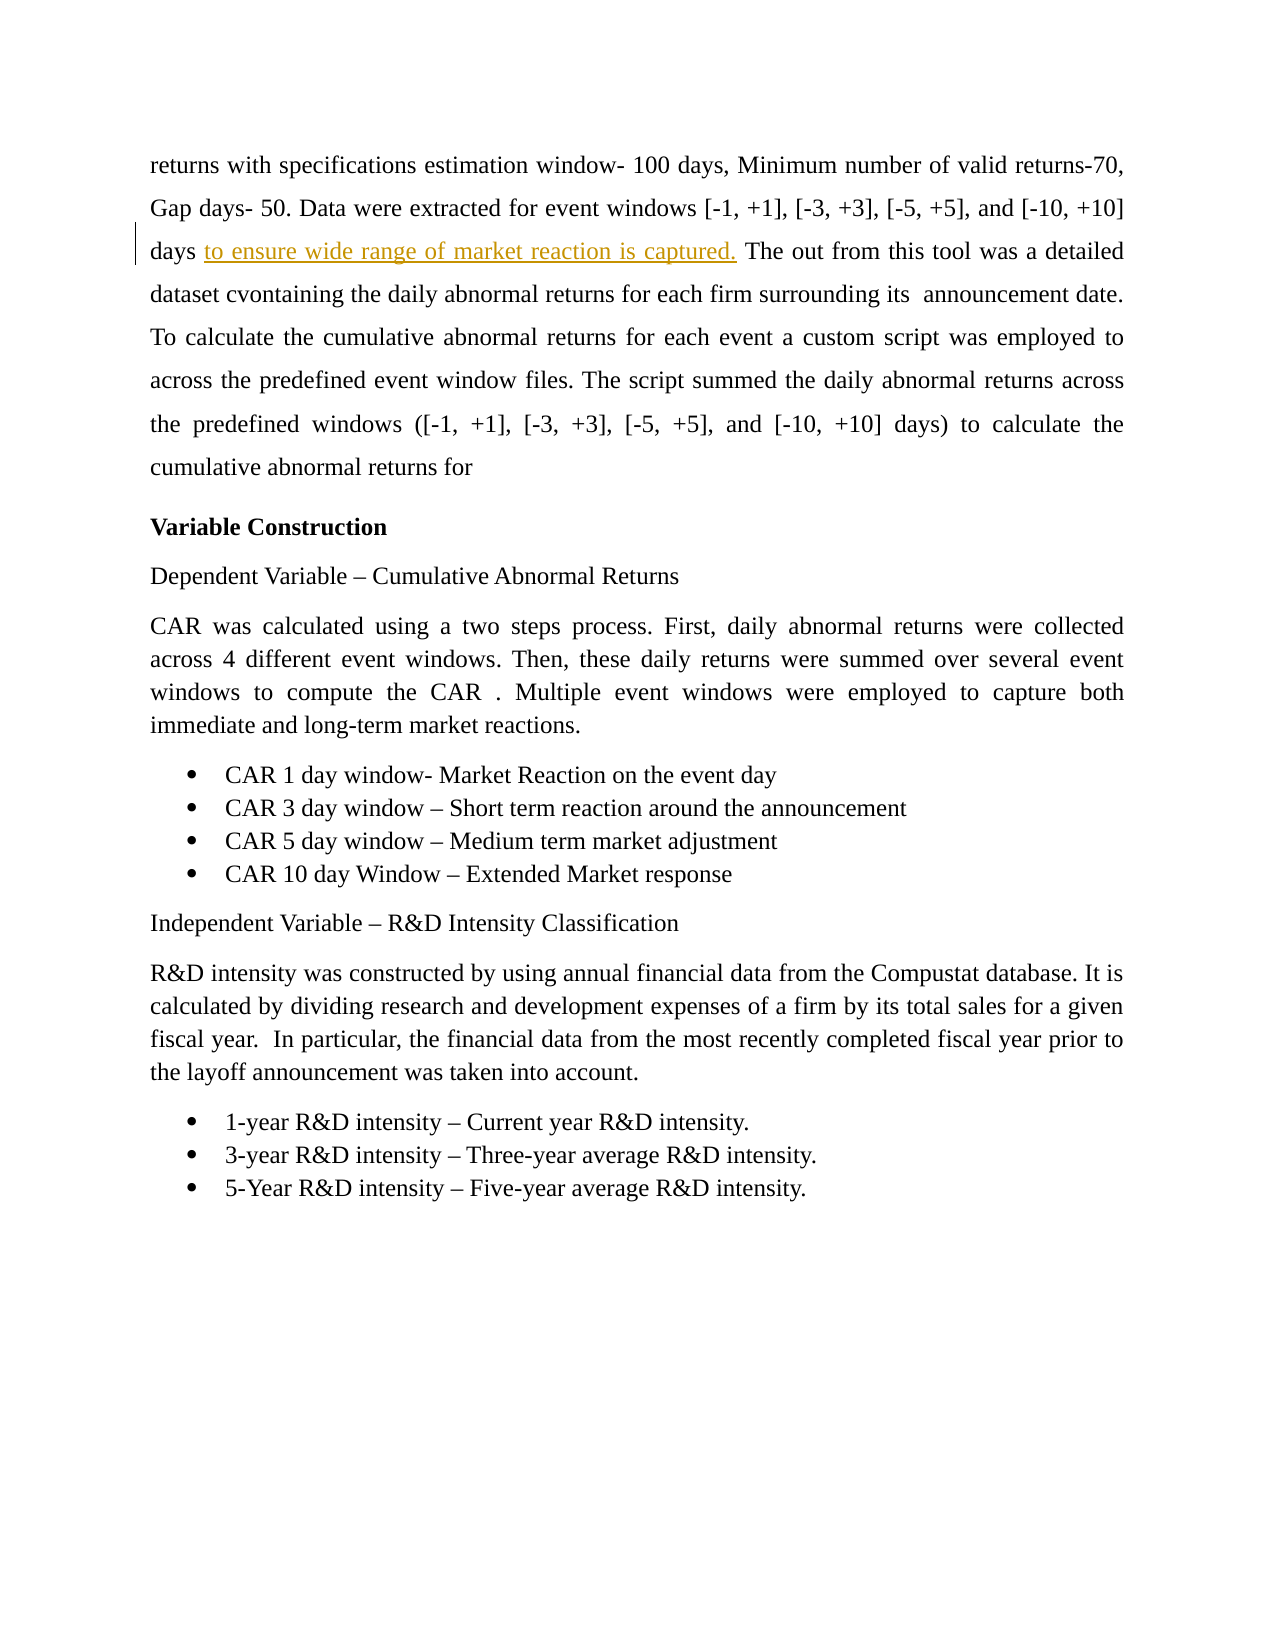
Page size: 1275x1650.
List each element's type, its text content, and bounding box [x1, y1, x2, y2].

list CAR 10 day Window – Extended Market response [187, 859, 1125, 888]
list CAR 1 day window- Market Reaction on the event day [187, 760, 1125, 788]
text Dependent Variable – Cumulative Abnormal Returns [150, 561, 1125, 590]
list CAR 3 day window – Short term reaction around the announcement [187, 793, 1125, 822]
text CAR was calculated using a two steps process. First, daily abnormal returns were collected across 4 different event windows. Then, these daily returns were summed over several event windows to compute the CAR . Multiple event windows were employed to capture both immediate and long-term market reactions. [150, 611, 1125, 739]
list 5-Year R&D intensity – Five-year average R&D intensity. [187, 1173, 1125, 1202]
list 1-year R&D intensity – Current year R&D intensity. [187, 1107, 1125, 1136]
text R&D intensity was constructed by using annual financial data from the Compustat database. It is calculated by dividing research and development expenses of a firm by its total sales for a given fiscal year. In particular, the financial data from the most recently completed fiscal year prior to the layoff announcement was taken into account. [150, 958, 1125, 1086]
text Independent Variable – R&D Intensity Classification [150, 908, 1125, 937]
list CAR 5 day window – Medium term market adjustment [187, 826, 1125, 854]
list 3-year R&D intensity – Three-year average R&D intensity. [187, 1140, 1125, 1169]
text Variable Construction [150, 512, 1125, 540]
